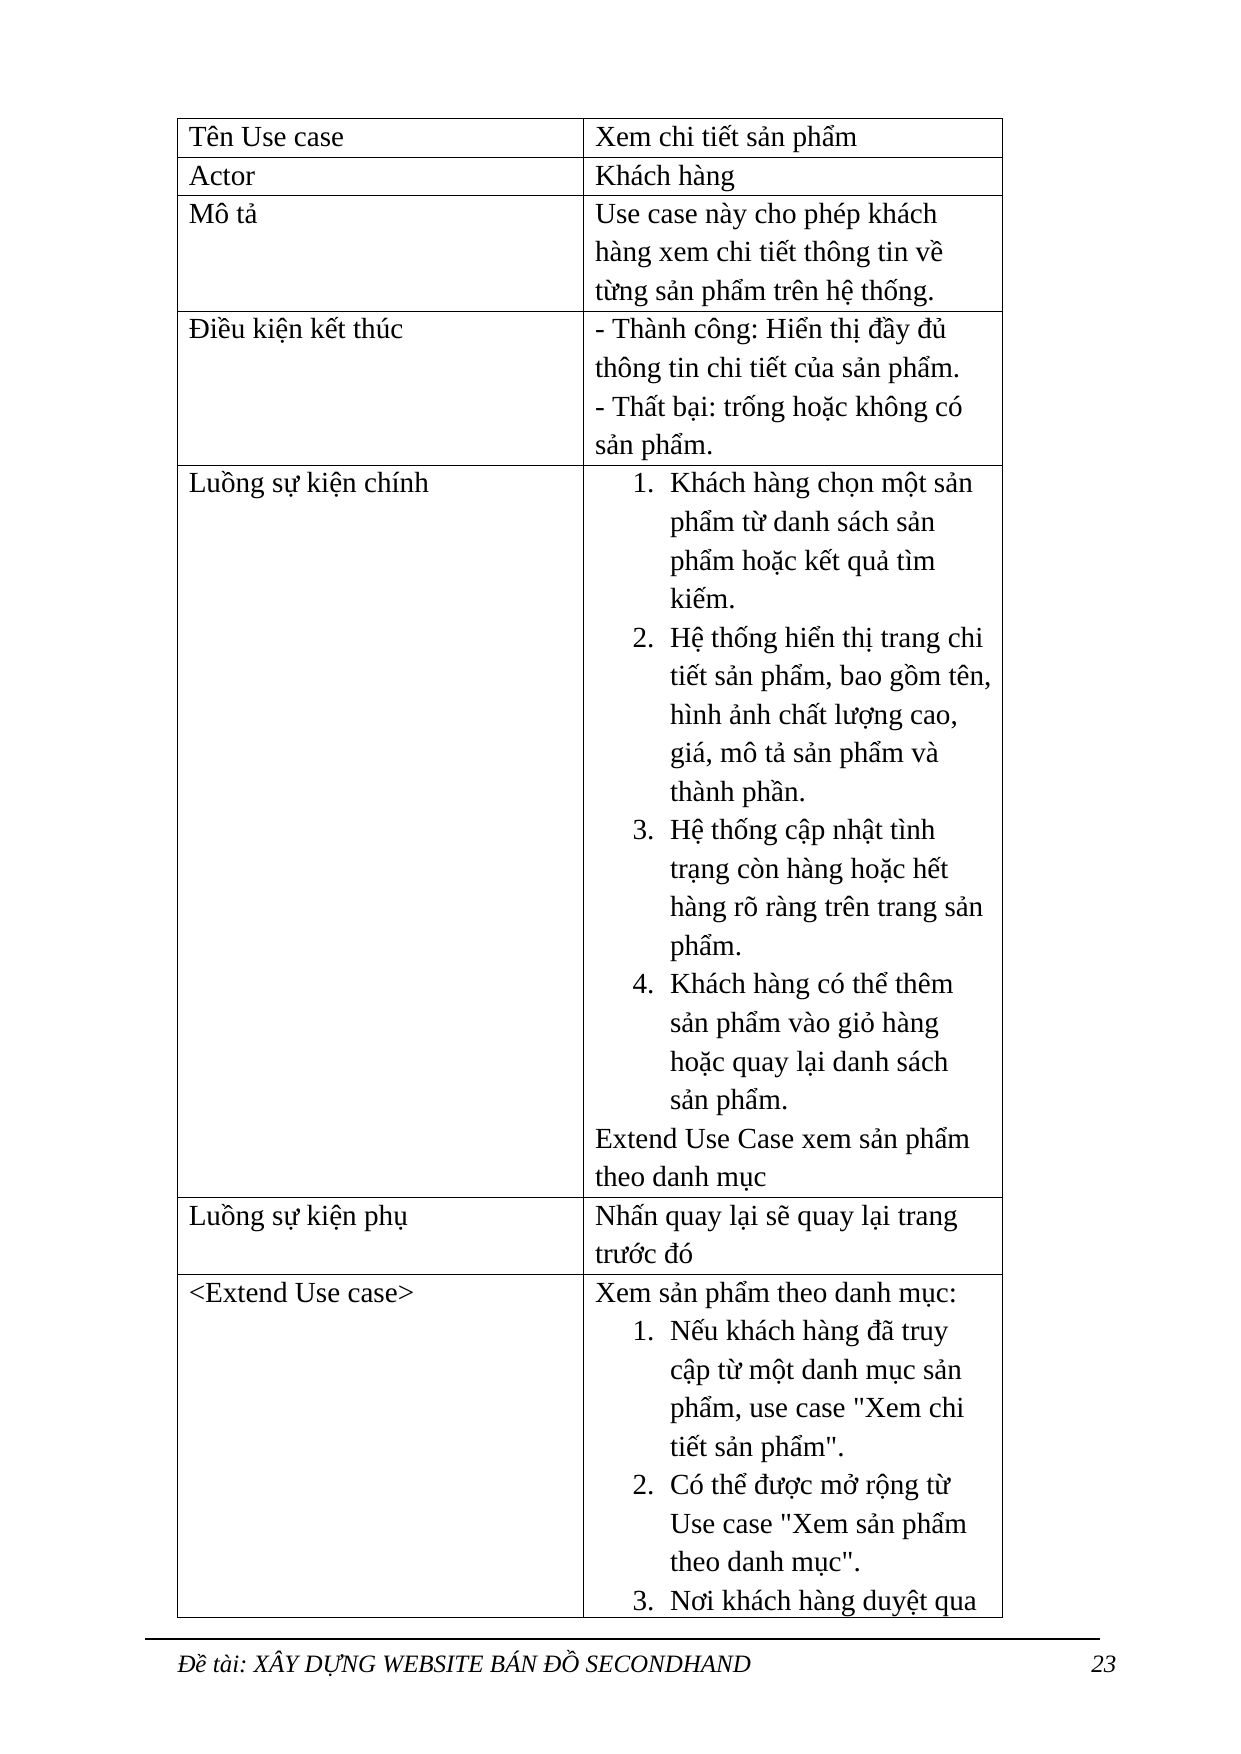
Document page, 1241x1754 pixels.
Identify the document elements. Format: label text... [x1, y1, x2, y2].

table_cell Khách hàng chọn một sản phẩm từ danh sách sản phẩm hoặc kết quả tìm kiếm. Hệ thống hiển thị trang chi tiết sản phẩm, bao gồm tên, hình ảnh chất lượng cao, giá, mô tả sản phẩm và thành phần. Hệ thống cập nhật tình trạng còn hàng hoặc hết hàng rõ ràng trên trang sản phẩm. Khách hàng có thể thêm sản phẩm vào giỏ hàng hoặc quay lại danh sách sản phẩm. Extend Use Case xem sản phẩm theo danh mục [584, 466, 1002, 1197]
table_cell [584, 1275, 1002, 1617]
table_cell Nhấn quay lại sẽ quay lại trang trước đó [584, 1198, 1002, 1274]
table_header Xem chi tiết sản phẩm [584, 119, 1002, 157]
table_cell - Thành công: Hiển thị đầy đủ thông tin chi tiết của sản phẩm. - Thất bại: trống hoặc không có sản phẩm. [584, 312, 1002, 464]
table_cell Điều kiện kết thúc [178, 312, 583, 464]
table_cell Luồng sự kiện phụ [178, 1198, 583, 1274]
table_cell <Extend Use case> [178, 1275, 583, 1617]
table_cell Luồng sự kiện chính [178, 466, 583, 1197]
table_cell Khách hàng [584, 158, 1002, 195]
table_cell Use case này cho phép khách hàng xem chi tiết thông tin về từng sản phẩm trên hệ thống. [584, 196, 1002, 311]
table_cell Mô tả [178, 196, 583, 311]
table_cell Actor [178, 158, 583, 195]
table_header Tên Use case [178, 119, 583, 157]
